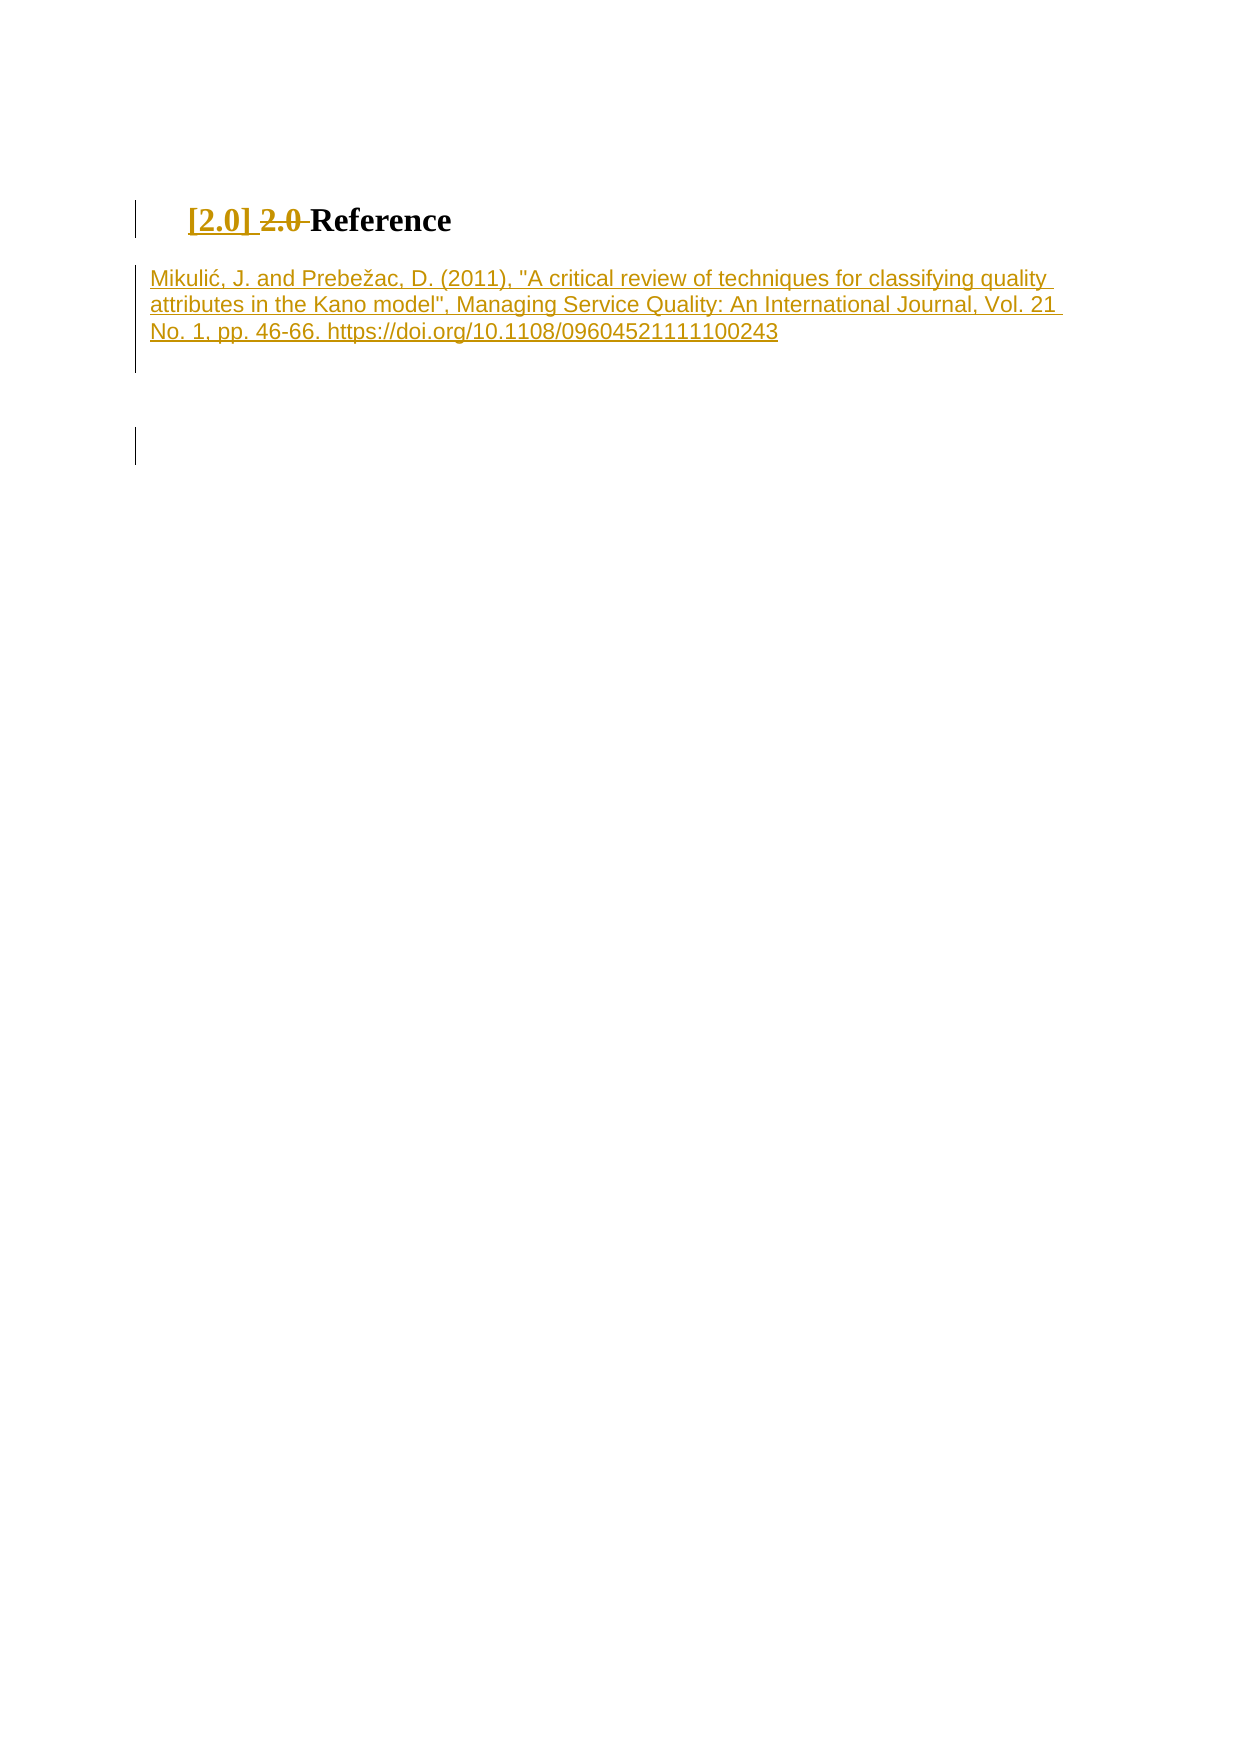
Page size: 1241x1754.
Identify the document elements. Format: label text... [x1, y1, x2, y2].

subtitle Reference [187, 200, 1090, 238]
